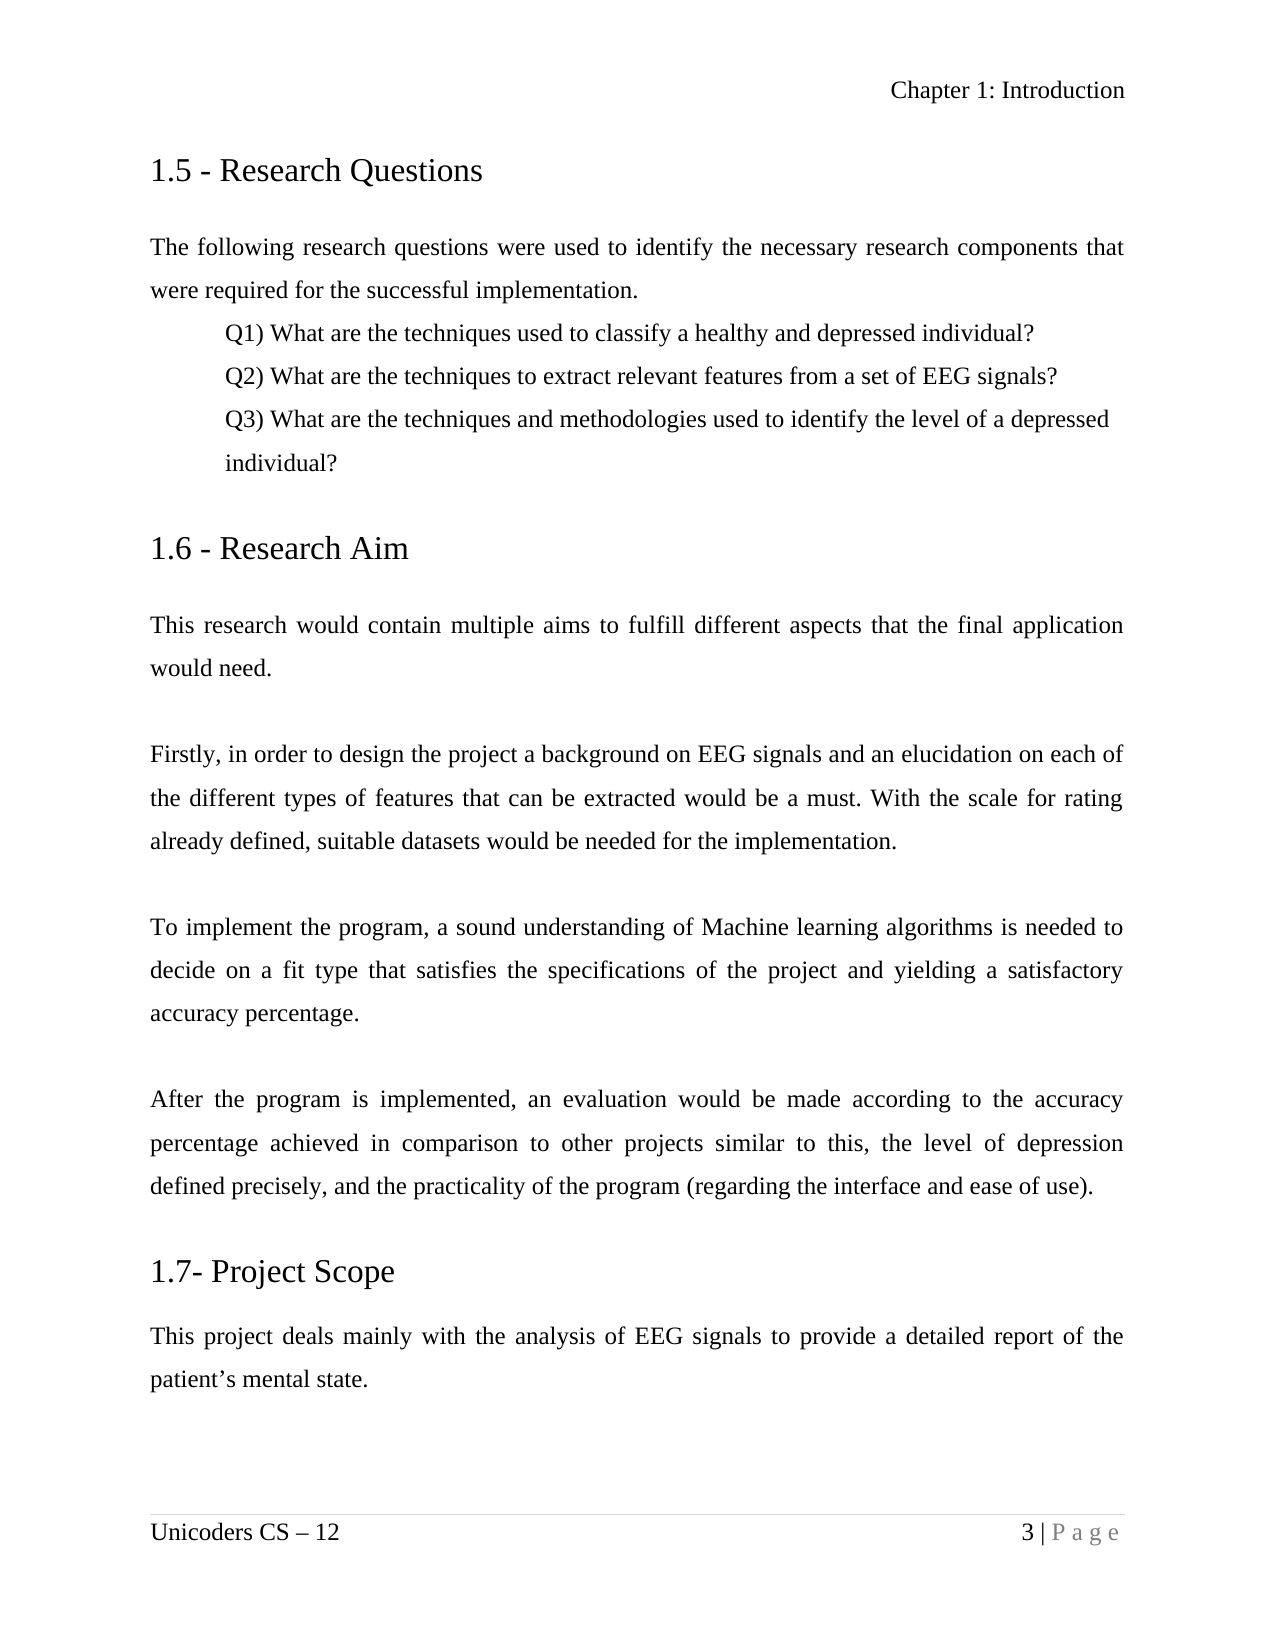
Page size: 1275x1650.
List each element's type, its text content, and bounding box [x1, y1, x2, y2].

text Q3) What are the techniques and methodologies used to identify the level of a depressed individual? [225, 404, 1125, 476]
subtitle 1.7- Project Scope [150, 1251, 1125, 1290]
subtitle 1.5 - Research Questions [150, 150, 1125, 188]
text The following research questions were used to identify the necessary research components that were required for the successful implementation. [150, 232, 1125, 304]
text This research would contain multiple aims to fulfill different aspects that the final application would need. [150, 610, 1125, 682]
text Q1) What are the techniques used to classify a healthy and depressed individual? [225, 318, 1125, 347]
text To implement the program, a sound understanding of Machine learning algorithms is needed to decide on a fit type that satisfies the specifications of the project and yielding a satisfactory accuracy percentage. [150, 912, 1125, 1027]
text Firstly, in order to design the project a background on EEG signals and an elucidation on each of the different types of features that can be extracted would be a must. With the scale for rating already defined, suitable datasets would be needed for the implementation. [150, 739, 1125, 854]
text This project deals mainly with the analysis of EEG signals to provide a detailed report of the patient’s mental state. [150, 1321, 1125, 1393]
text Q2) What are the techniques to extract relevant features from a set of EEG signals? [225, 361, 1125, 390]
text After the program is implemented, an evaluation would be made according to the accuracy percentage achieved in comparison to other projects similar to this, the level of depression defined precisely, and the practicality of the program (regarding the interface and ease of use). [150, 1084, 1125, 1199]
subtitle 1.6 - Research Aim [150, 528, 1125, 567]
